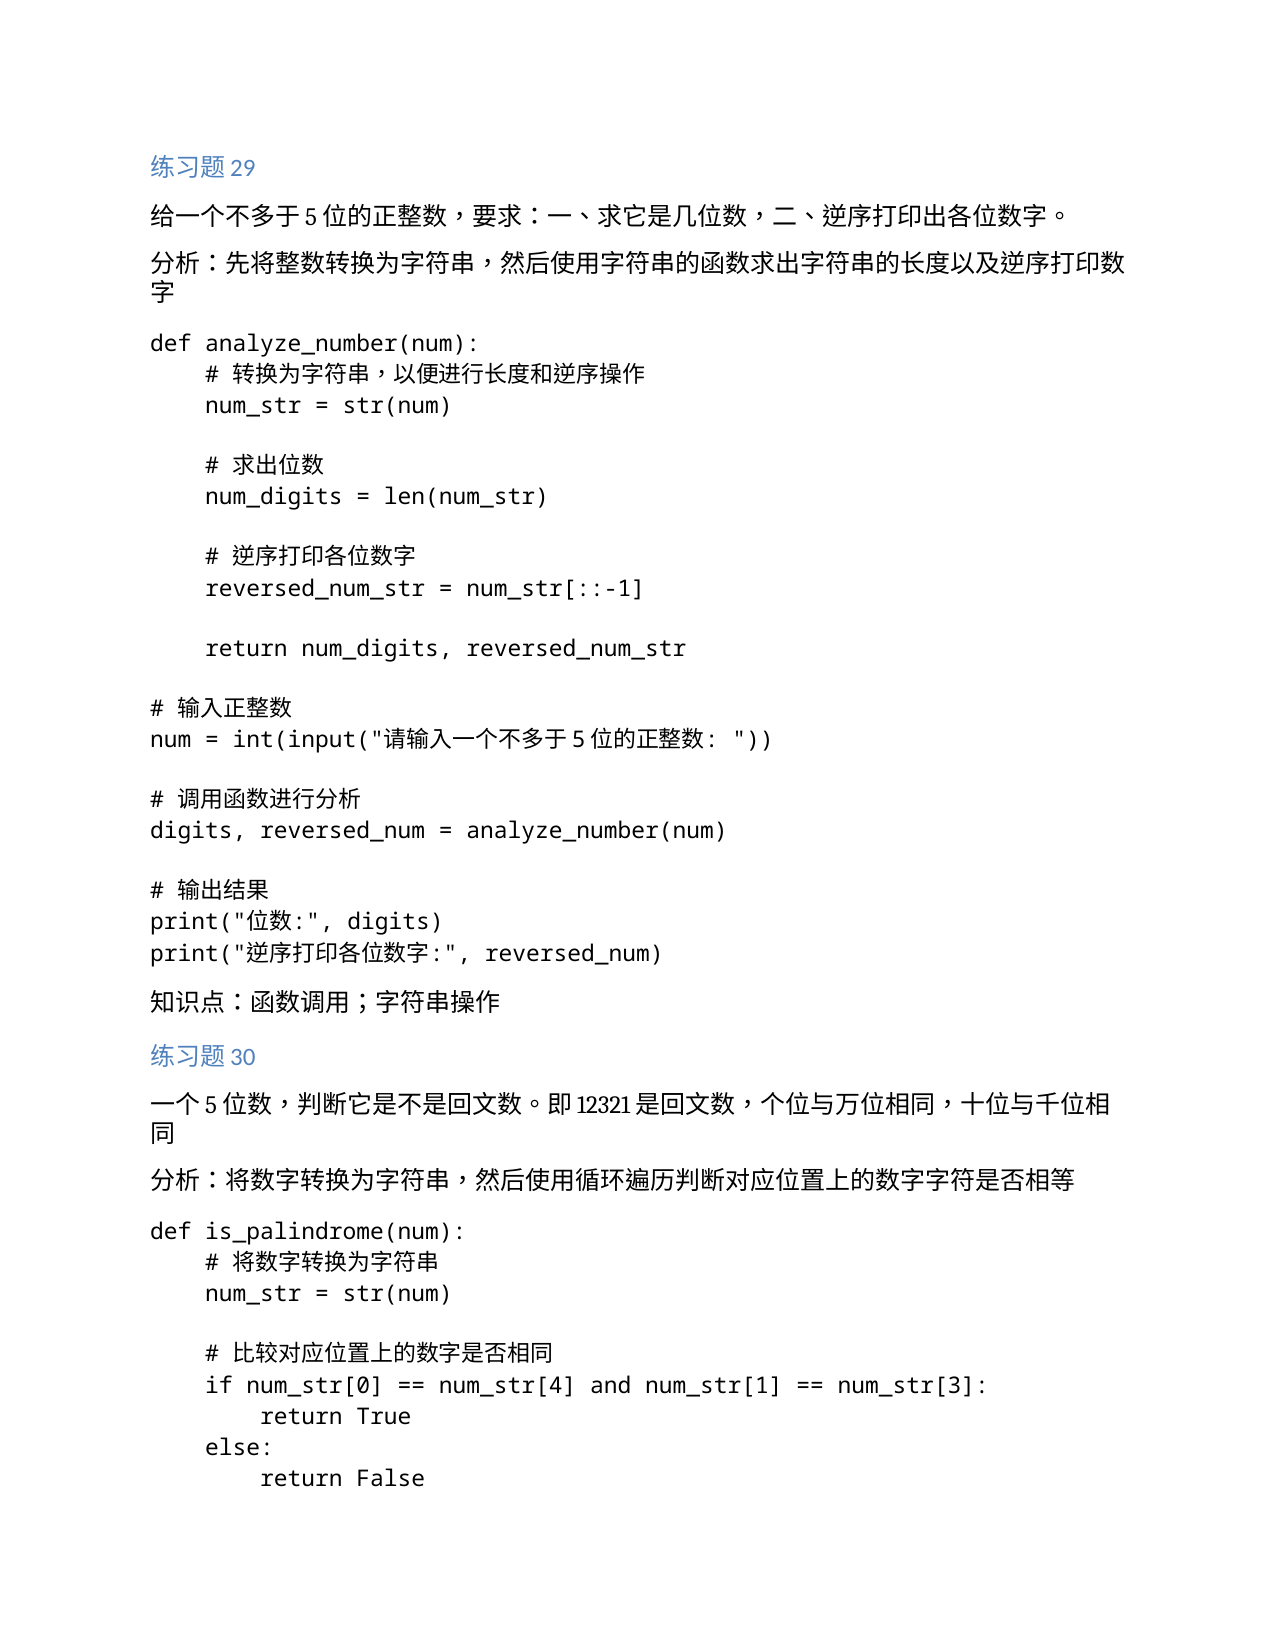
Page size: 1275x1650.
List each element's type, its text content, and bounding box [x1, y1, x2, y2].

subtitle 练习题29 [150, 150, 1125, 184]
subtitle 练习题30 [150, 1038, 1125, 1072]
text 分析：将数字转换为字符串，然后使用循环遍历判断对应位置上的数字字符是否相等 [150, 1167, 1125, 1196]
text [150, 1215, 1125, 1493]
text def analyze_number(num): # 转换为字符串，以便进行长度和逆序操作 num_str = str(num) # 求出位数 num_digits = len(num_str) # 逆序打印各位数字 reversed_num_str = num_str[::-1] return num_digits, reversed_num_str # 输入正整数 num = int(input("请输入一个不多于5位的正整数: ")) # 调用函数进行分析 digits, reversed_num = analyze_number(num) # 输出结果 print("位数:", digits) print("逆序打印各位数字:", reversed_num) [150, 327, 1125, 968]
text 给一个不多于5位的正整数，要求：一、求它是几位数，二、逆序打印出各位数字。 [150, 203, 1125, 232]
text 知识点：函数调用；字符串操作 [150, 989, 1125, 1017]
text 分析：先将整数转换为字符串，然后使用字符串的函数求出字符串的长度以及逆序打印数字 [150, 250, 1125, 308]
text 一个5位数，判断它是不是回文数。即12321是回文数，个位与万位相同，十位与千位相同 [150, 1091, 1125, 1148]
